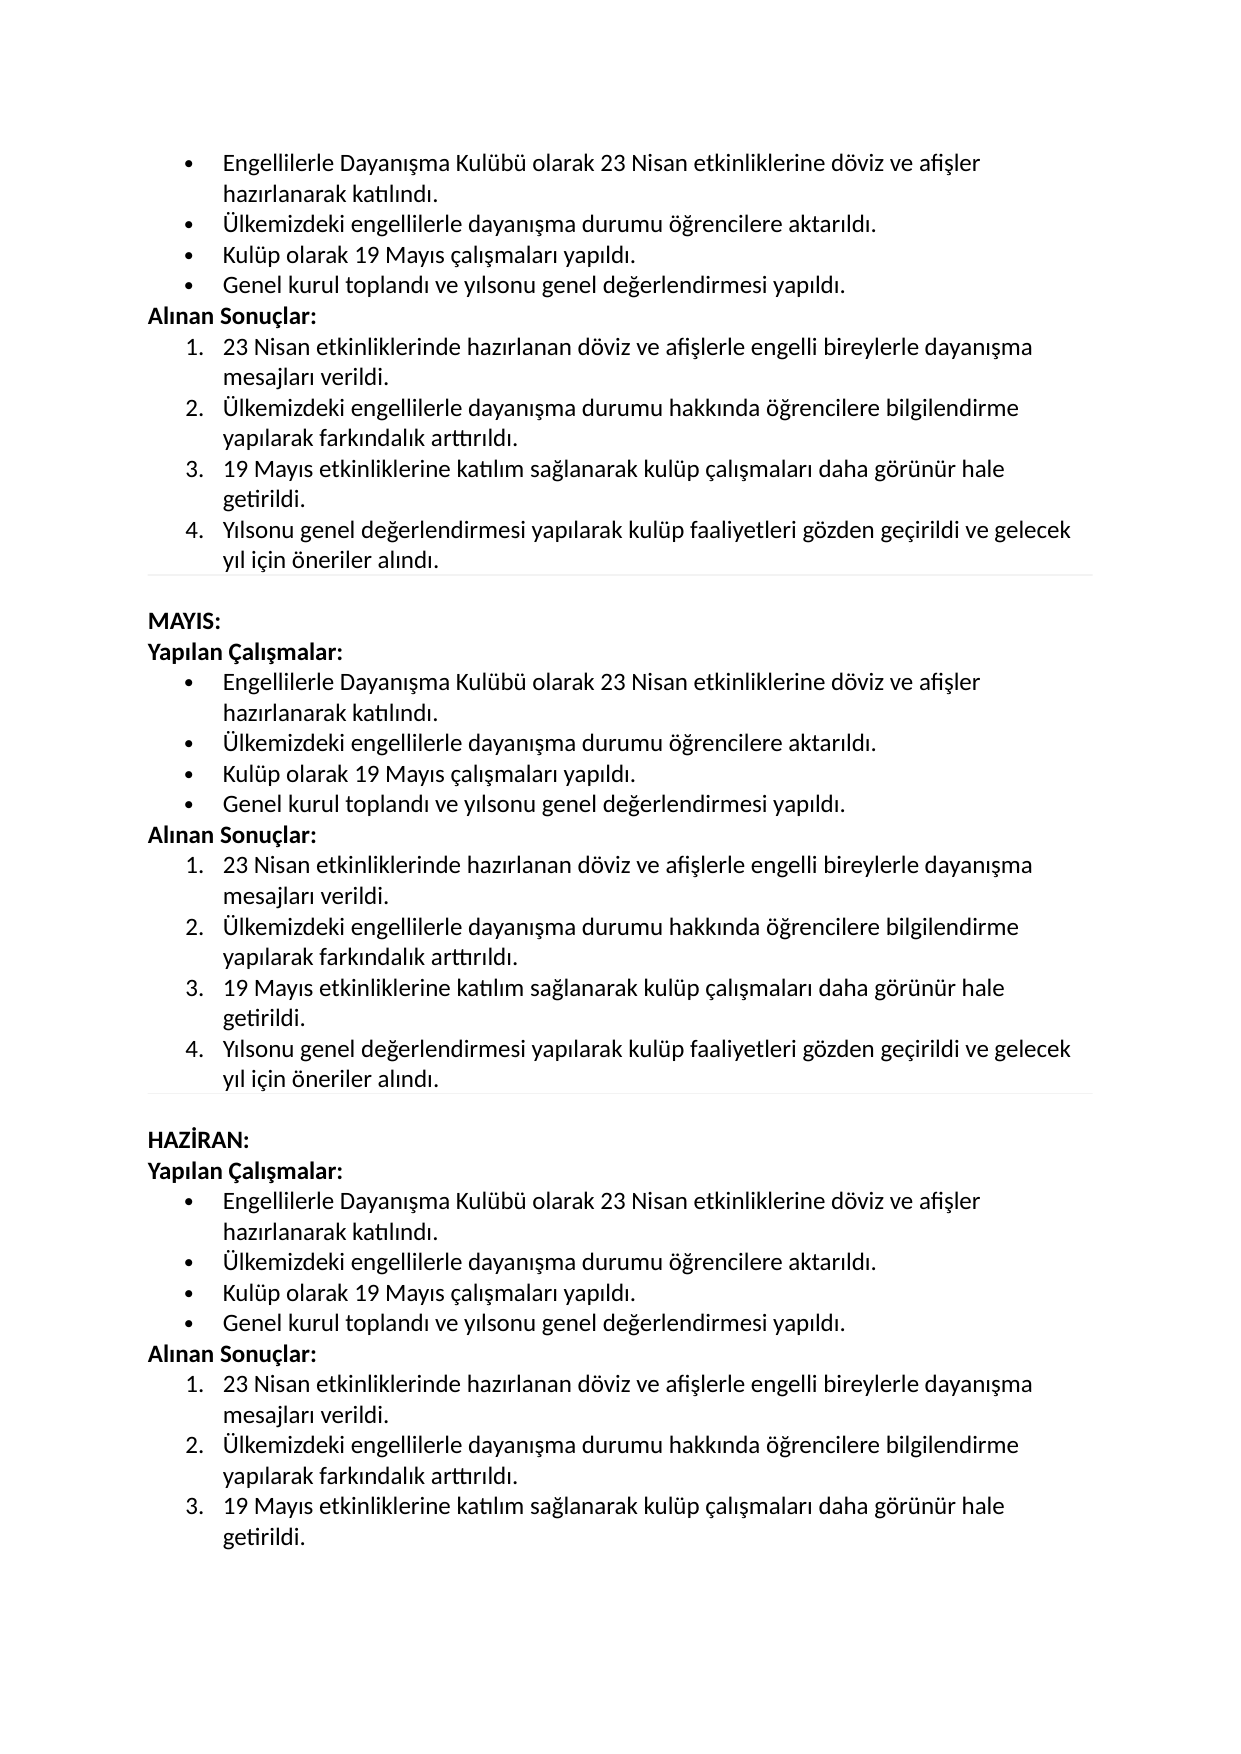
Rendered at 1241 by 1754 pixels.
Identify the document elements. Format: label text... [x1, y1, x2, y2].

list Kulüp olarak 19 Mayıs çalışmaları yapıldı. [185, 758, 1093, 788]
text Yapılan Çalışmalar: [148, 1155, 1093, 1185]
list Ülkemizdeki engellilerle dayanışma durumu öğrencilere aktarıldı. [185, 727, 1093, 758]
list Yılsonu genel değerlendirmesi yapılarak kulüp faaliyetleri gözden geçirildi ve gelecek yıl için öneriler alındı. [185, 1033, 1093, 1093]
text HAZİRAN: [148, 1124, 1093, 1155]
text MAYIS: [148, 605, 1093, 636]
list Yılsonu genel değerlendirmesi yapılarak kulüp faaliyetleri gözden geçirildi ve gelecek yıl için öneriler alındı. [185, 514, 1093, 574]
list Ülkemizdeki engellilerle dayanışma durumu hakkında öğrencilere bilgilendirme yapılarak farkındalık arttırıldı. [185, 1429, 1093, 1491]
text Yapılan Çalışmalar: [148, 636, 1093, 666]
list 23 Nisan etkinliklerinde hazırlanan döviz ve afişlerle engelli bireylerle dayanışma mesajları verildi. [185, 849, 1093, 911]
text Alınan Sonuçlar: [148, 300, 1093, 331]
list Genel kurul toplandı ve yılsonu genel değerlendirmesi yapıldı. [185, 270, 1093, 300]
list Engellilerle Dayanışma Kulübü olarak 23 Nisan etkinliklerine döviz ve afişler hazırlanarak katılındı. [185, 148, 1093, 209]
list Engellilerle Dayanışma Kulübü olarak 23 Nisan etkinliklerine döviz ve afişler hazırlanarak katılındı. [185, 1185, 1093, 1246]
list Genel kurul toplandı ve yılsonu genel değerlendirmesi yapıldı. [185, 788, 1093, 819]
list Engellilerle Dayanışma Kulübü olarak 23 Nisan etkinliklerine döviz ve afişler hazırlanarak katılındı. [185, 666, 1093, 727]
list Ülkemizdeki engellilerle dayanışma durumu hakkında öğrencilere bilgilendirme yapılarak farkındalık arttırıldı. [185, 911, 1093, 972]
list Genel kurul toplandı ve yılsonu genel değerlendirmesi yapıldı. [185, 1307, 1093, 1338]
list Ülkemizdeki engellilerle dayanışma durumu öğrencilere aktarıldı. [185, 209, 1093, 239]
list Ülkemizdeki engellilerle dayanışma durumu öğrencilere aktarıldı. [185, 1246, 1093, 1277]
text Alınan Sonuçlar: [148, 819, 1093, 849]
list 19 Mayıs etkinliklerine katılım sağlanarak kulüp çalışmaları daha görünür hale getirildi. [185, 972, 1093, 1033]
list Ülkemizdeki engellilerle dayanışma durumu hakkında öğrencilere bilgilendirme yapılarak farkındalık arttırıldı. [185, 392, 1093, 453]
list Kulüp olarak 19 Mayıs çalışmaları yapıldı. [185, 1277, 1093, 1307]
list 19 Mayıs etkinliklerine katılım sağlanarak kulüp çalışmaları daha görünür hale getirildi. [185, 1491, 1093, 1552]
list 23 Nisan etkinliklerinde hazırlanan döviz ve afişlerle engelli bireylerle dayanışma mesajları verildi. [185, 331, 1093, 392]
text Alınan Sonuçlar: [148, 1338, 1093, 1368]
list Kulüp olarak 19 Mayıs çalışmaları yapıldı. [185, 239, 1093, 270]
list 19 Mayıs etkinliklerine katılım sağlanarak kulüp çalışmaları daha görünür hale getirildi. [185, 453, 1093, 514]
list 23 Nisan etkinliklerinde hazırlanan döviz ve afişlerle engelli bireylerle dayanışma mesajları verildi. [185, 1368, 1093, 1429]
